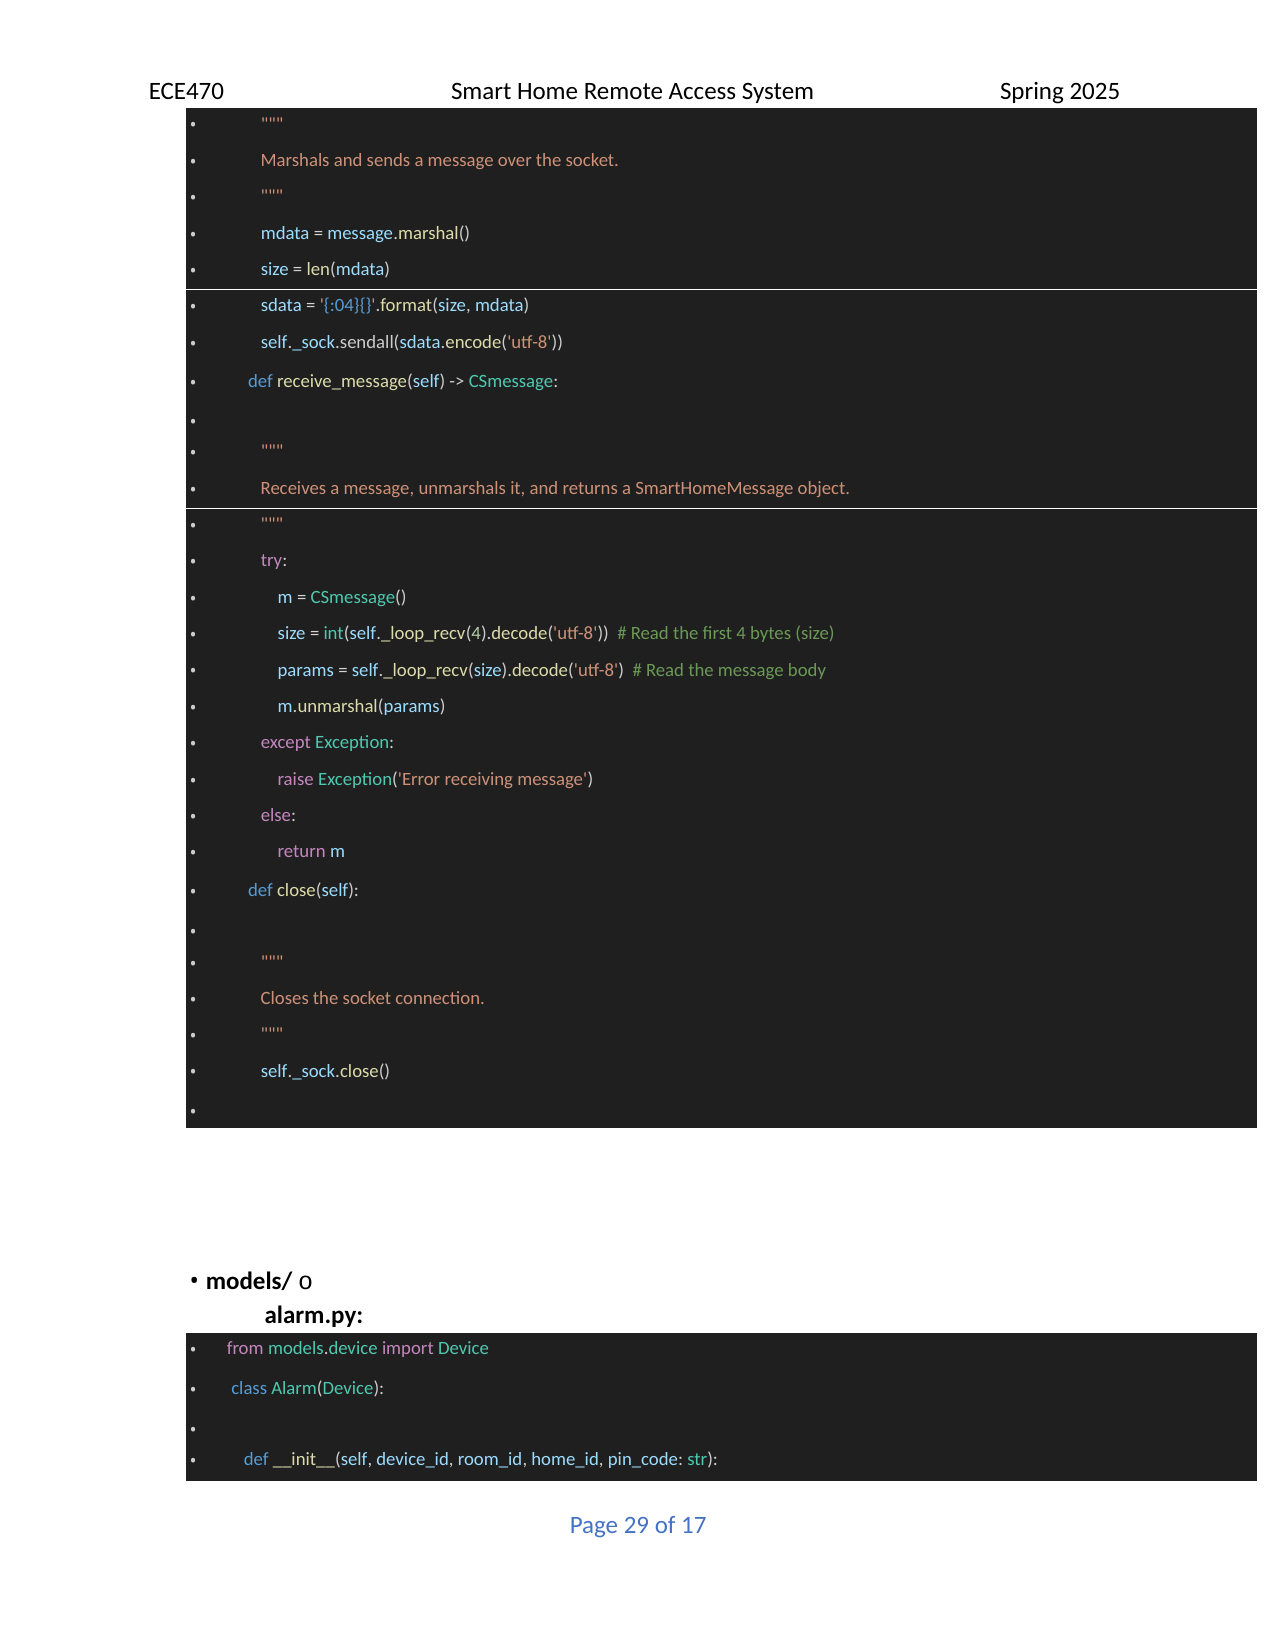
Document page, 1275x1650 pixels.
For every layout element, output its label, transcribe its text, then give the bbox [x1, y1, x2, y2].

table_cell return m [227, 836, 1257, 875]
table_cell class Alarm(Device): [227, 1373, 1257, 1444]
table_cell """ [227, 509, 1257, 545]
table_cell • [186, 144, 227, 181]
table_cell • [186, 836, 227, 875]
table_cell Marshals and sends a message over the socket. [227, 144, 1257, 181]
table_cell def __init__(self, device_id, room_id, home_id, pin_code: str): [227, 1444, 1257, 1481]
table_cell • • [186, 1055, 227, 1128]
table_cell """ [227, 1019, 1257, 1055]
table_cell • [186, 545, 227, 581]
table_cell • [186, 763, 227, 799]
table_cell def receive_message(self) -> CSmessage: [227, 365, 1257, 436]
table_header • [186, 1333, 227, 1373]
table_header from models.device import Device [227, 1333, 1257, 1373]
table_cell • [186, 1444, 227, 1481]
table_cell • [186, 799, 227, 836]
table_cell • [186, 654, 227, 690]
table_cell Closes the socket connection. [227, 982, 1257, 1019]
table_cell • [186, 727, 227, 763]
table_cell • • [186, 875, 227, 946]
table_cell m = CSmessage() [227, 581, 1257, 618]
table_cell • [186, 181, 227, 217]
table_cell sdata = '{:04}{}'.format(size, mdata) [227, 290, 1257, 326]
table_cell • [186, 581, 227, 618]
table_cell size = len(mdata) [227, 253, 1257, 289]
table_cell mdata = message.marshal() [227, 217, 1257, 253]
table_cell except Exception: [227, 727, 1257, 763]
table_cell def close(self): [227, 875, 1257, 946]
table_cell • [186, 108, 227, 144]
table_cell try: [227, 545, 1257, 581]
table_cell • [186, 217, 227, 253]
table_cell """ [227, 946, 1257, 982]
table_cell • • [186, 1373, 227, 1444]
table_cell """ [227, 436, 1257, 472]
table_cell • [186, 436, 227, 472]
table_cell size = int(self._loop_recv(4).decode('utf-8')) # Read the first 4 bytes (size) [227, 618, 1257, 654]
table_cell • [186, 1019, 227, 1055]
table_cell """ [227, 108, 1257, 144]
table_cell • [186, 472, 227, 508]
table_cell • [186, 509, 227, 545]
table_cell • [186, 946, 227, 982]
table_cell • [186, 253, 227, 289]
table_cell raise Exception('Error receiving message') [227, 763, 1257, 799]
table_cell else: [227, 799, 1257, 836]
table_cell self._sock.close() [227, 1055, 1257, 1128]
table_cell self._sock.sendall(sdata.encode('utf-8')) [227, 326, 1257, 365]
table_cell Receives a message, unmarshals it, and returns a SmartHomeMessage object. [227, 472, 1257, 508]
table_cell • [186, 982, 227, 1019]
text • models/ o alarm.py: [189, 1263, 401, 1330]
table_cell m.unmarshal(params) [227, 690, 1257, 727]
table_cell • [186, 290, 227, 326]
table_cell • • [186, 365, 227, 436]
table_cell • [186, 326, 227, 365]
table_cell """ [227, 181, 1257, 217]
table_cell • [186, 690, 227, 727]
table_cell • [186, 618, 227, 654]
table_cell params = self._loop_recv(size).decode('utf-8') # Read the message body [227, 654, 1257, 690]
